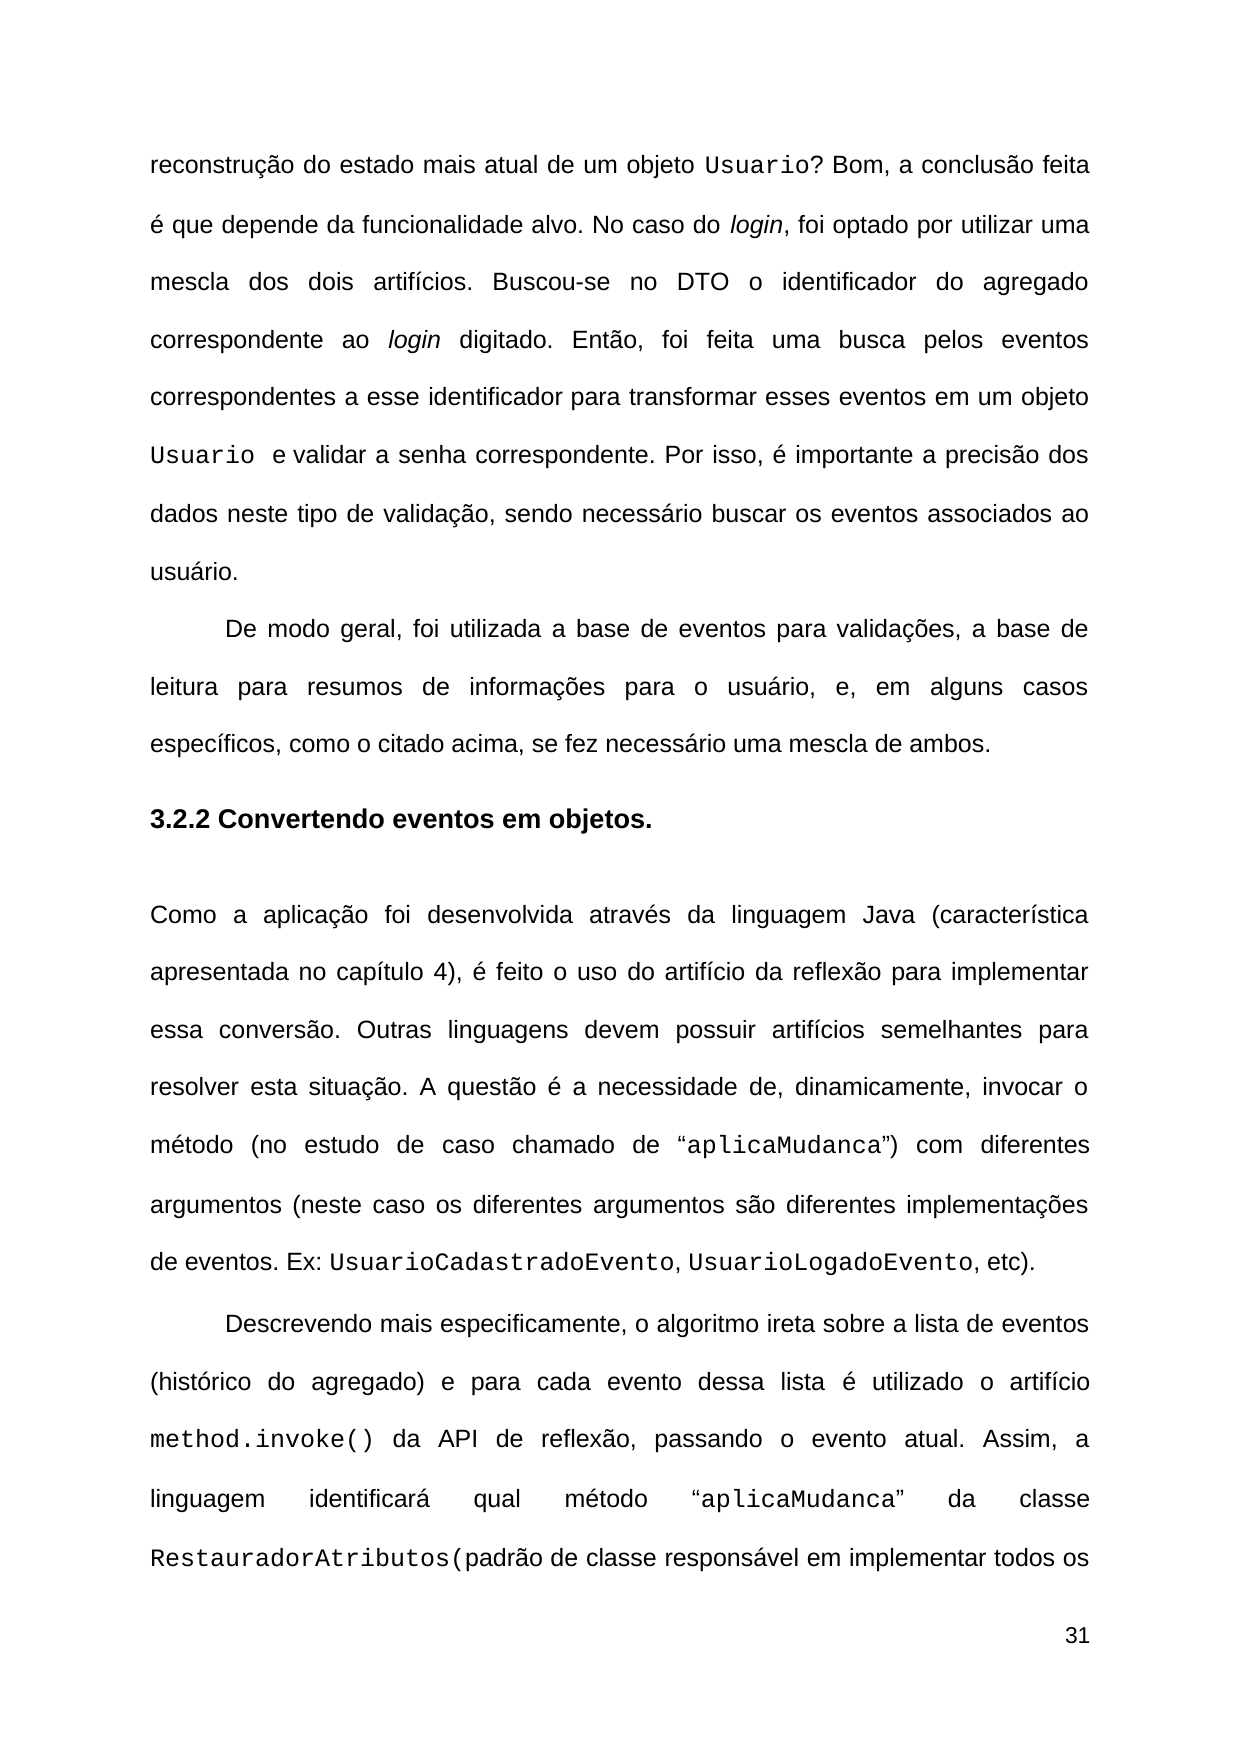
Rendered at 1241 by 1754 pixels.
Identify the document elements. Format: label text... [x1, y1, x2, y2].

text Como a aplicação foi desenvolvida através da linguagem Java (característica apresentada no capítulo 4), é feito o uso do artifício da reflexão para implementar essa conversão. Outras linguagens devem possuir artifícios semelhantes para resolver esta situação. A questão é a necessidade de, dinamicamente, invocar o método (no estudo de caso chamado de “aplicaMudanca”) com diferentes argumentos (neste caso os diferentes argumentos são diferentes implementações de eventos. Ex: UsuarioCadastradoEvento, UsuarioLogadoEvento, etc). [150, 900, 1090, 1278]
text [150, 150, 1090, 586]
subtitle 3.2.2 Convertendo eventos em objetos. [150, 803, 1090, 835]
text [150, 1309, 1090, 1574]
text De modo geral, foi utilizada a base de eventos para validações, a base de leitura para resumos de informações para o usuário, e, em alguns casos específicos, como o citado acima, se fez necessário uma mescla de ambos. [150, 614, 1090, 758]
